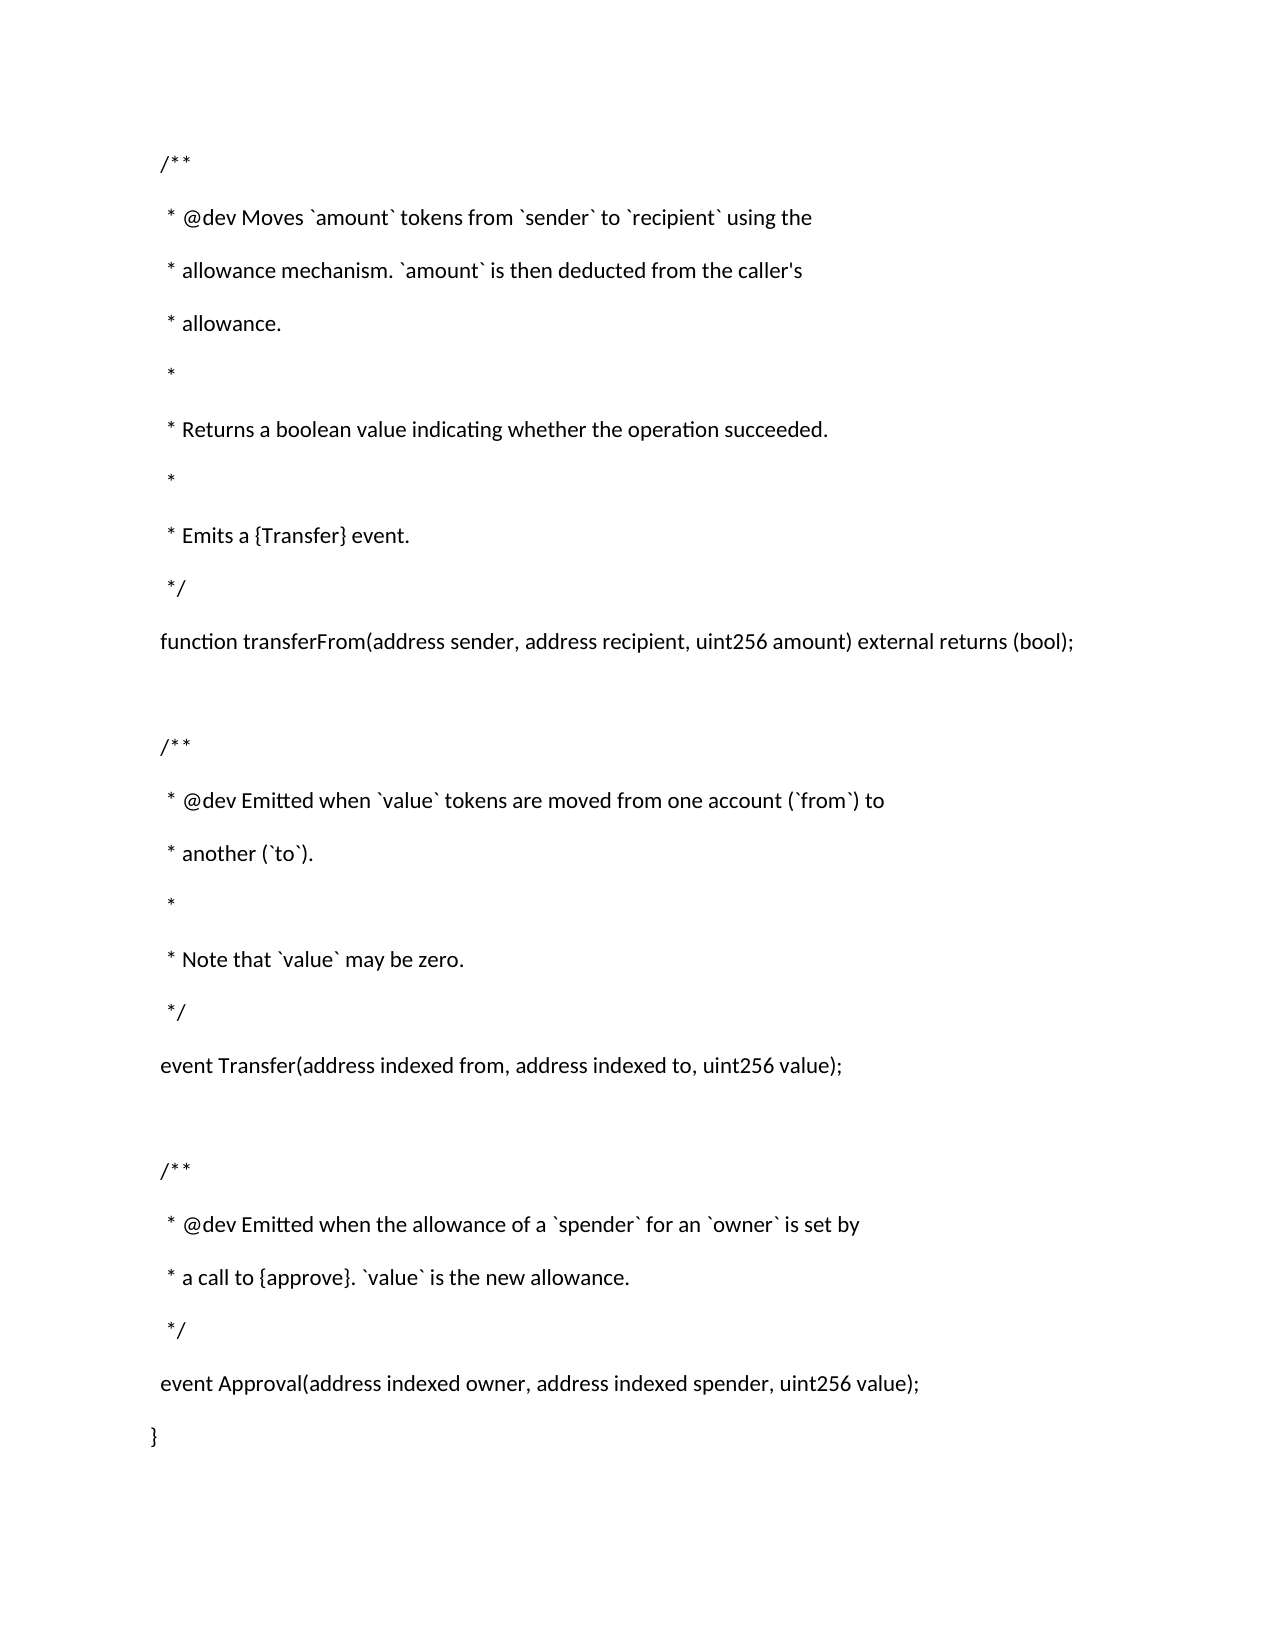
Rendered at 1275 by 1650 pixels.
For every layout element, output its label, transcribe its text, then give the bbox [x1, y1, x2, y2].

text * Note that `value` may be zero. [150, 945, 1125, 973]
text /** [150, 150, 1125, 178]
text * [150, 362, 1125, 390]
text /** [150, 1157, 1125, 1185]
text } [150, 1422, 1125, 1451]
text /** [150, 733, 1125, 761]
text * a call to {approve}. `value` is the new allowance. [150, 1263, 1125, 1291]
text * @dev Emitted when `value` tokens are moved from one account (`from`) to [150, 786, 1125, 814]
text event Transfer(address indexed from, address indexed to, uint256 value); [150, 1051, 1125, 1079]
text event Approval(address indexed owner, address indexed spender, uint256 value); [150, 1369, 1125, 1397]
text * allowance mechanism. `amount` is then deducted from the caller's [150, 256, 1125, 284]
text * Emits a {Transfer} event. [150, 521, 1125, 549]
text */ [150, 574, 1125, 602]
text */ [150, 1316, 1125, 1344]
text * @dev Moves `amount` tokens from `sender` to `recipient` using the [150, 203, 1125, 231]
text * another (`to`). [150, 839, 1125, 867]
text * [150, 892, 1125, 920]
text * @dev Emitted when the allowance of a `spender` for an `owner` is set by [150, 1210, 1125, 1238]
text * allowance. [150, 309, 1125, 337]
text function transferFrom(address sender, address recipient, uint256 amount) external returns (bool); [150, 627, 1125, 655]
text * [150, 468, 1125, 496]
text */ [150, 998, 1125, 1026]
text * Returns a boolean value indicating whether the operation succeeded. [150, 415, 1125, 443]
